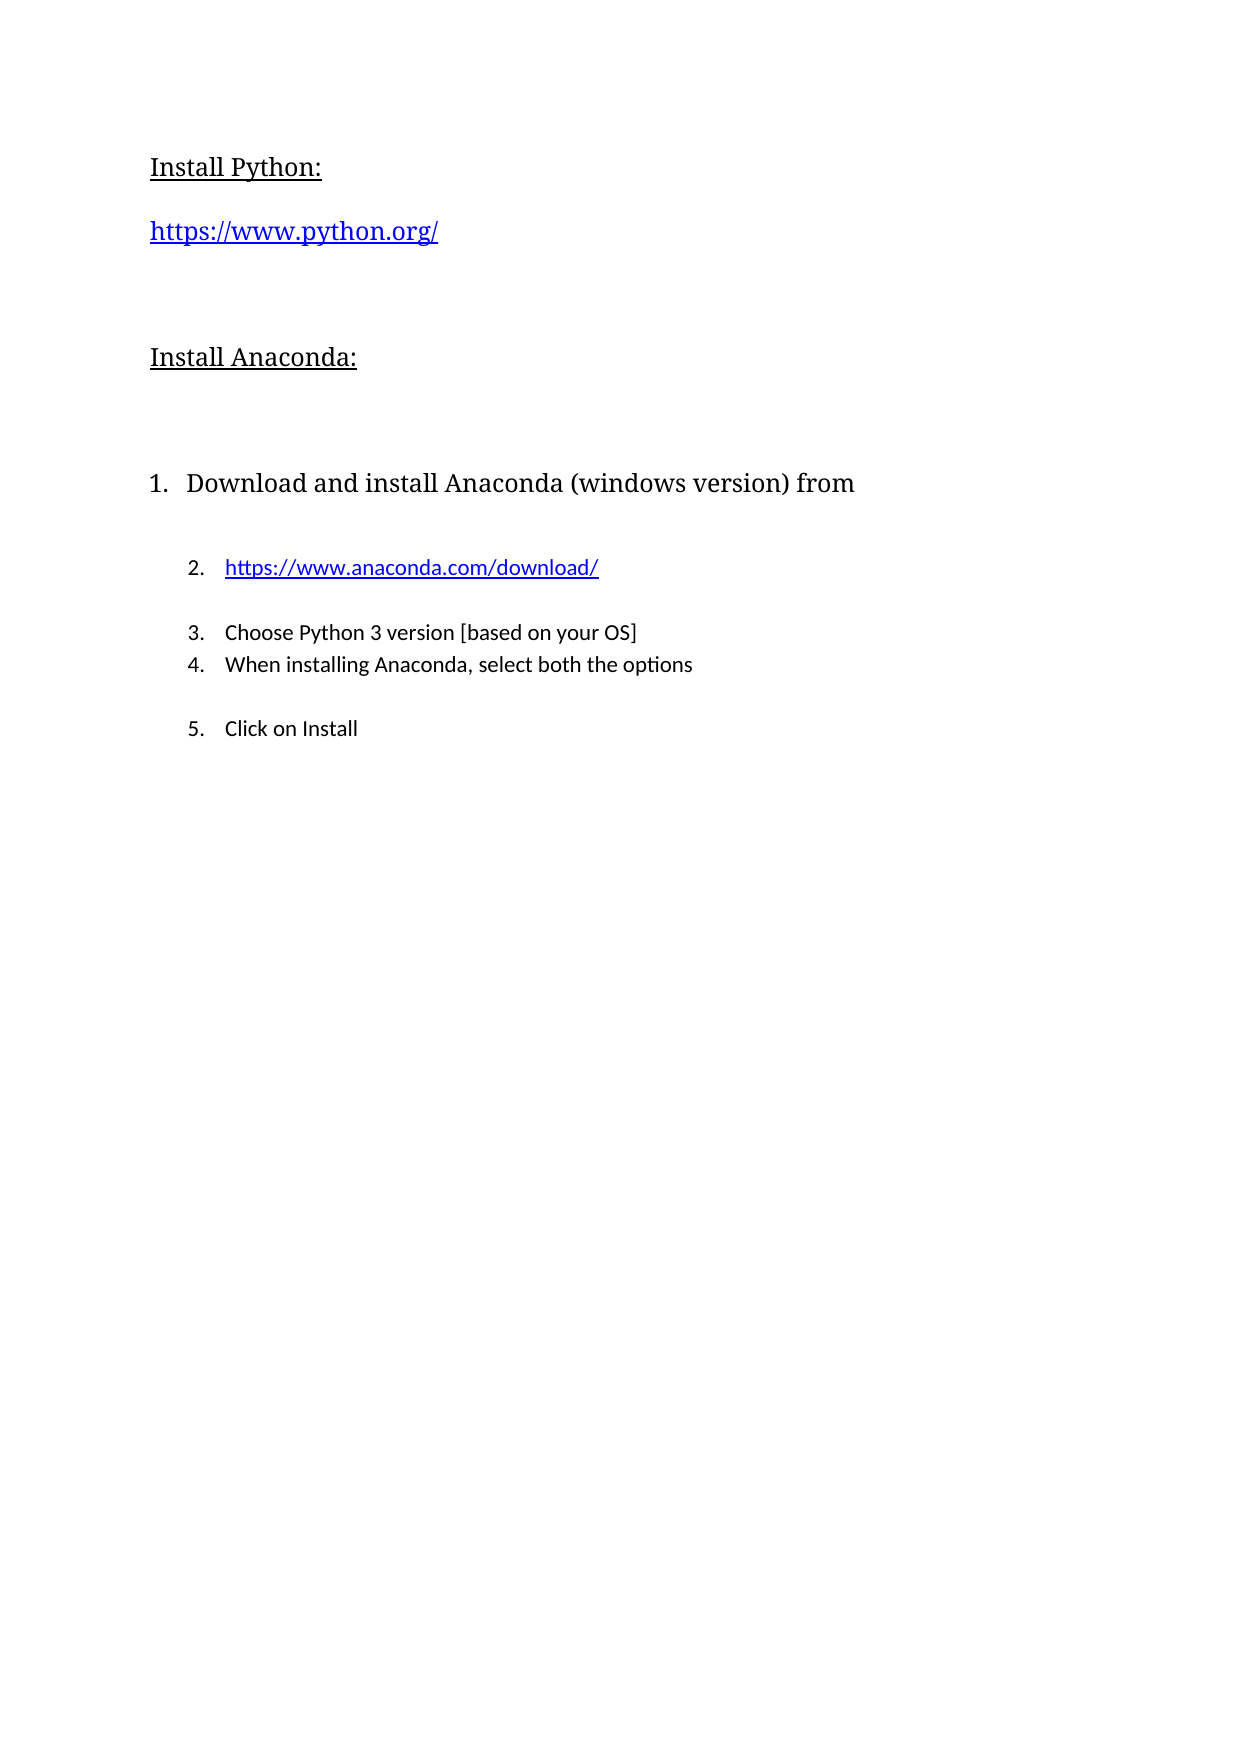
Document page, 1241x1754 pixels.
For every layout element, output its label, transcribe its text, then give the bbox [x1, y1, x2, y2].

list When installing Anaconda, select both the options [187, 650, 1090, 710]
list https://www.anaconda.com/download/ [187, 553, 1090, 581]
list Choose Python 3 version [based on your OS] [187, 618, 1090, 646]
list Download and install Anaconda (windows version) from [148, 466, 1090, 500]
text Install Python: [150, 150, 1090, 184]
text Install Anaconda: [150, 340, 1090, 374]
list Click on Install [187, 714, 1090, 742]
text https://www.python.org/ [150, 213, 1090, 247]
